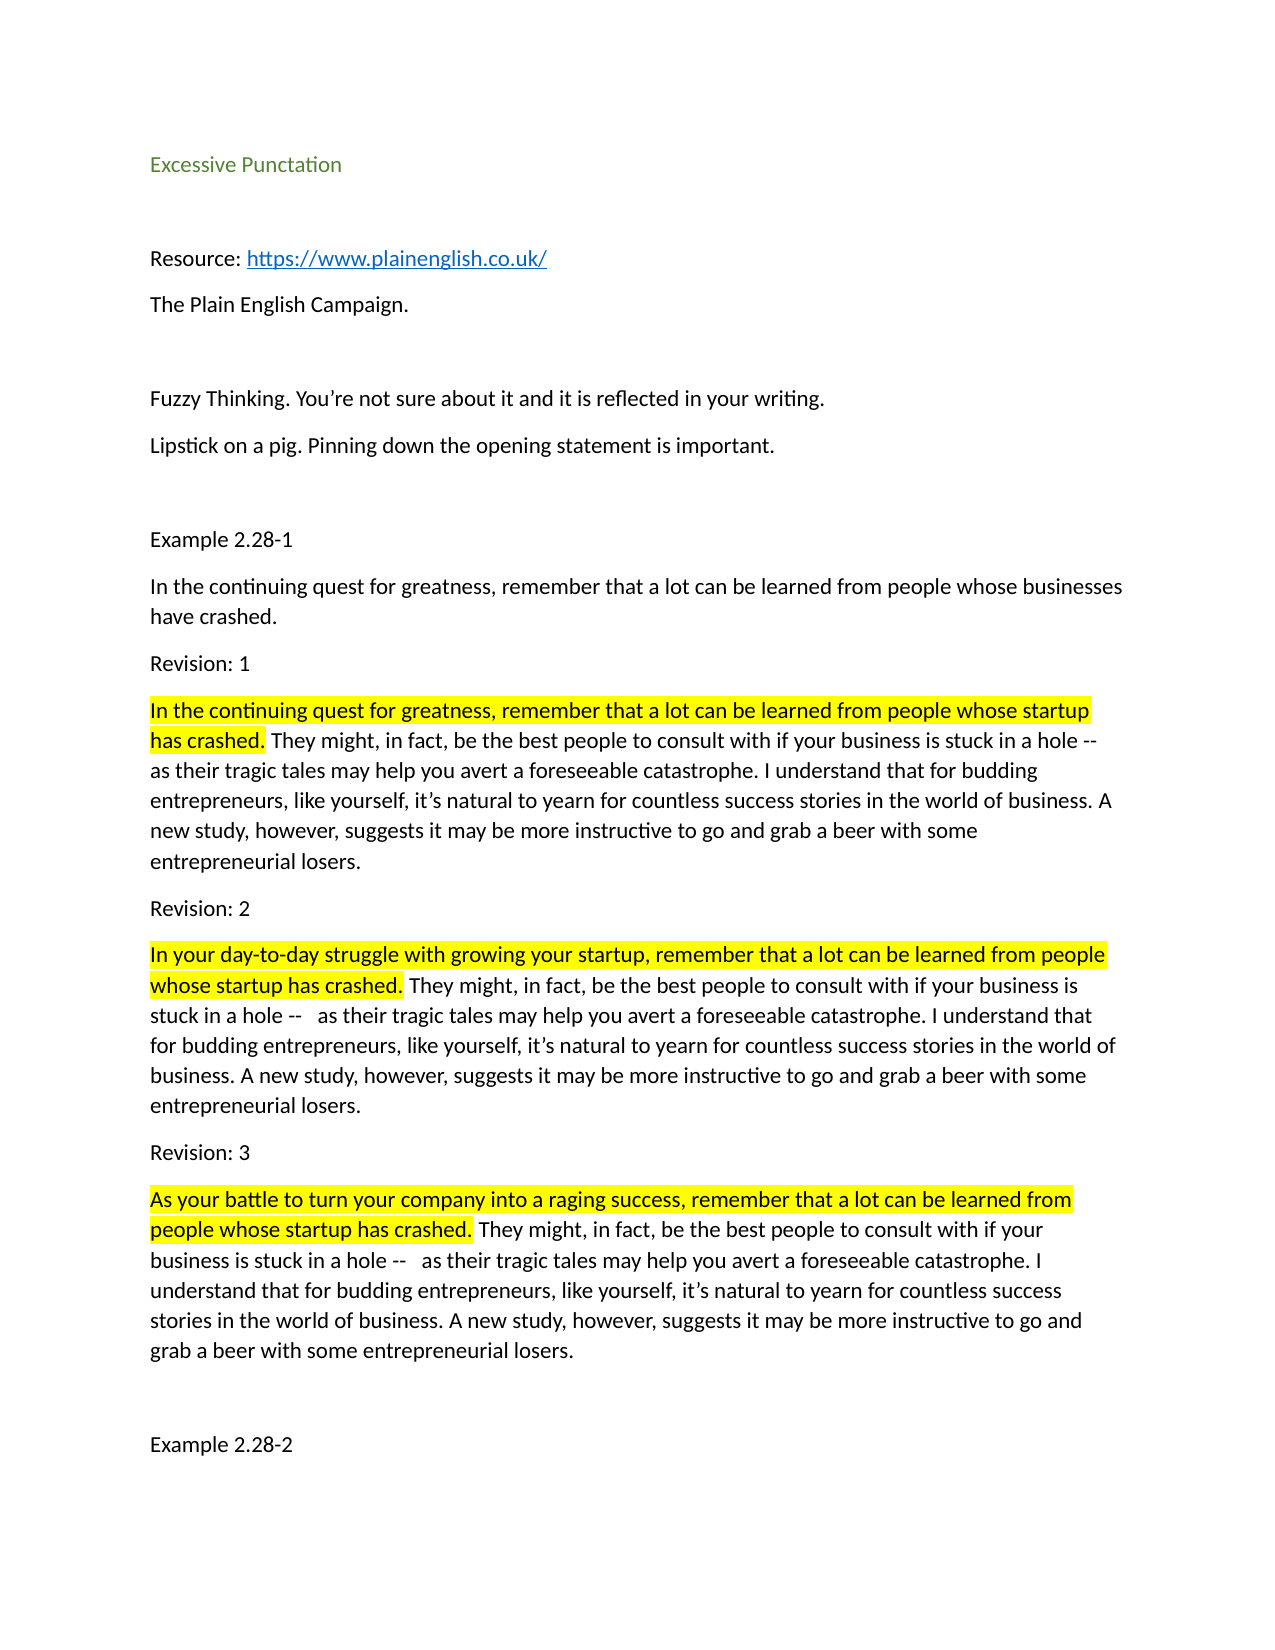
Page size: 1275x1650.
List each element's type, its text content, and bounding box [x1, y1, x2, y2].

text Example 2.28-1 [150, 525, 1125, 553]
text In the continuing quest for greatness, remember that a lot can be learned from people whose businesses have crashed. [150, 572, 1125, 630]
text As your battle to turn your company into a raging success, remember that a lot can be learned from people whose startup has crashed. They might, in fact, be the best people to consult with if your business is stuck in a hole -- as their tragic tales may help you avert a foreseeable catastrophe. I understand that for budding entrepreneurs, like yourself, it’s natural to yearn for countless success stories in the world of business. A new study, however, suggests it may be more instructive to go and grab a beer with some entrepreneurial losers. [150, 1185, 1125, 1364]
text The Plain English Campaign. [150, 291, 1125, 319]
text Fuzzy Thinking. You’re not sure about it and it is reflected in your writing. [150, 384, 1125, 412]
text Revision: 1 [150, 649, 1125, 677]
text Resource: https://www.plainenglish.co.uk/ [150, 244, 1125, 272]
text Lipstick on a pig. Pinning down the opening statement is important. [150, 431, 1125, 459]
text In the continuing quest for greatness, remember that a lot can be learned from people whose startup has crashed. They might, in fact, be the best people to consult with if your business is stuck in a hole -- as their tragic tales may help you avert a foreseeable catastrophe. I understand that for budding entrepreneurs, like yourself, it’s natural to yearn for countless success stories in the world of business. A new study, however, suggests it may be more instructive to go and grab a beer with some entrepreneurial losers. [150, 696, 1125, 875]
text Excessive Punctation [150, 150, 1125, 178]
text In your day-to-day struggle with growing your startup, remember that a lot can be learned from people whose startup has crashed. They might, in fact, be the best people to consult with if your business is stuck in a hole -- as their tragic tales may help you avert a foreseeable catastrophe. I understand that for budding entrepreneurs, like yourself, it’s natural to yearn for countless success stories in the world of business. A new study, however, suggests it may be more instructive to go and grab a beer with some entrepreneurial losers. [150, 941, 1125, 1120]
text Example 2.28-2 [150, 1430, 1125, 1458]
text Revision: 2 [150, 894, 1125, 922]
text Revision: 3 [150, 1138, 1125, 1167]
